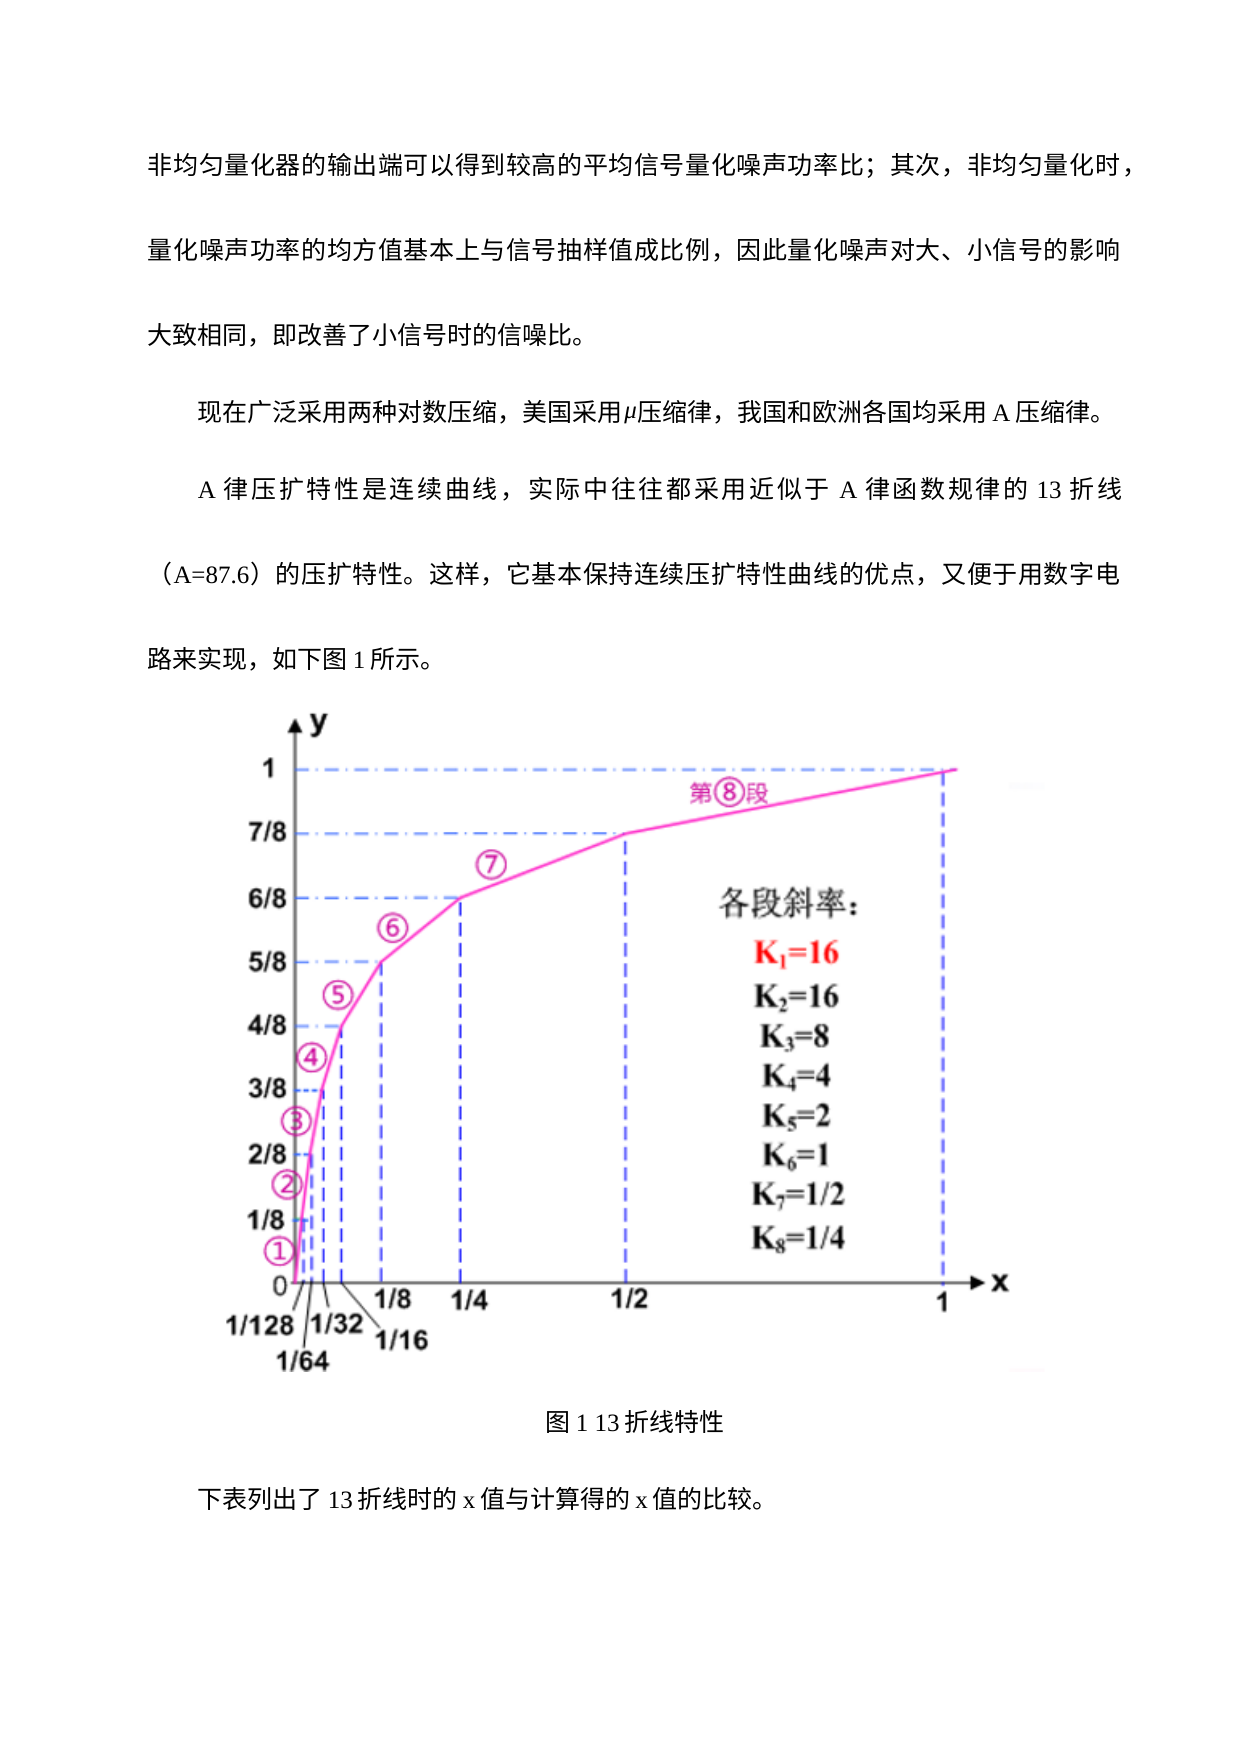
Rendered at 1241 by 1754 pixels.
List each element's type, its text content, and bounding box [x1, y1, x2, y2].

text 现在广泛采用两种对数压缩，美国采用压缩律，我国和欧洲各国均采用A压缩律。 [148, 377, 1122, 444]
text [148, 130, 1122, 368]
text A律压扩特性是连续曲线，实际中往往都采用近似于A律函数规律的13折线（A=87.6）的压扩特性。这样，它基本保持连续压扩特性曲线的优点，又便于用数字电路来实现，如下图1所示。 [148, 454, 1122, 691]
text 下表列出了13折线时的x值与计算得的x值的比较。 [148, 1464, 1122, 1532]
picture [225, 700, 1045, 1372]
text 图1 13折线特性 [148, 1387, 1122, 1455]
